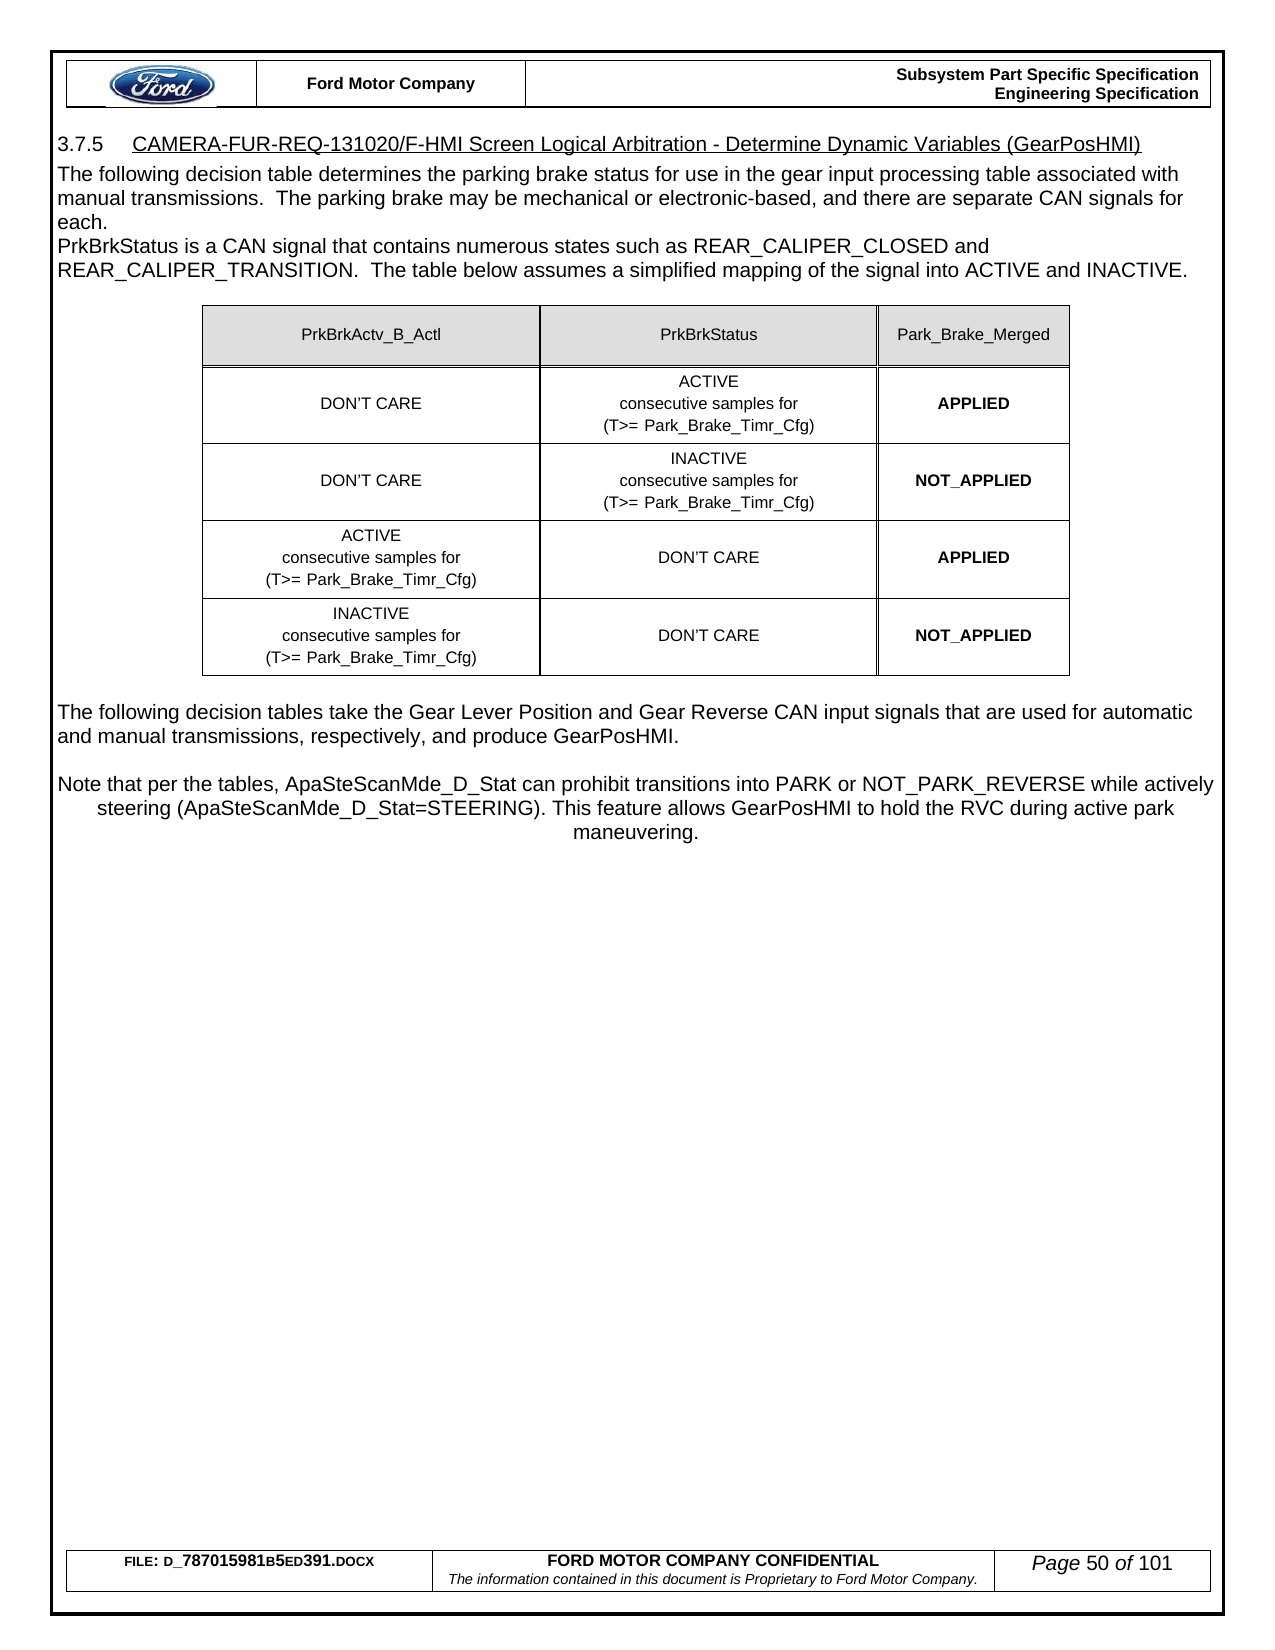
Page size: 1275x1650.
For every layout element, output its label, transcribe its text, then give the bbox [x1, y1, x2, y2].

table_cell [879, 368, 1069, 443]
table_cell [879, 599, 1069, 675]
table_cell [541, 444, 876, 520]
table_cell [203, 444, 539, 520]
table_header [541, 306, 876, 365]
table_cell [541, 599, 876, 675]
text Note that per the tables, ApaSteScanMde_D_Stat can prohibit transitions into PARK or NOT_PARK_REVERSE while actively steering (ApaSteScanMde_D_Stat=STEERING). This feature allows GearPosHMI to hold the RVC during active park maneuvering. [57, 772, 1215, 844]
text The following decision tables take the Gear Lever Position and Gear Reverse CAN input signals that are used for automatic and manual transmissions, respectively, and produce GearPosHMI. [57, 700, 1215, 748]
text PrkBrkStatus is a CAN signal that contains numerous states such as REAR_CALIPER_CLOSED and REAR_CALIPER_TRANSITION. The table below assumes a simplified mapping of the signal into ACTIVE and INACTIVE. [57, 233, 1215, 281]
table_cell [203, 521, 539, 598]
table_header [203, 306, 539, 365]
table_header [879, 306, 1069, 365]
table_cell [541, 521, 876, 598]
picture [105, 61, 217, 107]
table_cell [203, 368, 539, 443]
subtitle CAMERA-FUR-REQ-131020/F-HMI Screen Logical Arbitration - Determine Dynamic Variables (GearPosHMI) [57, 131, 1215, 155]
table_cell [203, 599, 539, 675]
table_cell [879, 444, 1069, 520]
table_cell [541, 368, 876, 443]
text The following decision table determines the parking brake status for use in the gear input processing table associated with manual transmissions. The parking brake may be mechanical or electronic-based, and there are separate CAN signals for each. [57, 162, 1215, 233]
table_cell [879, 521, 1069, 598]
